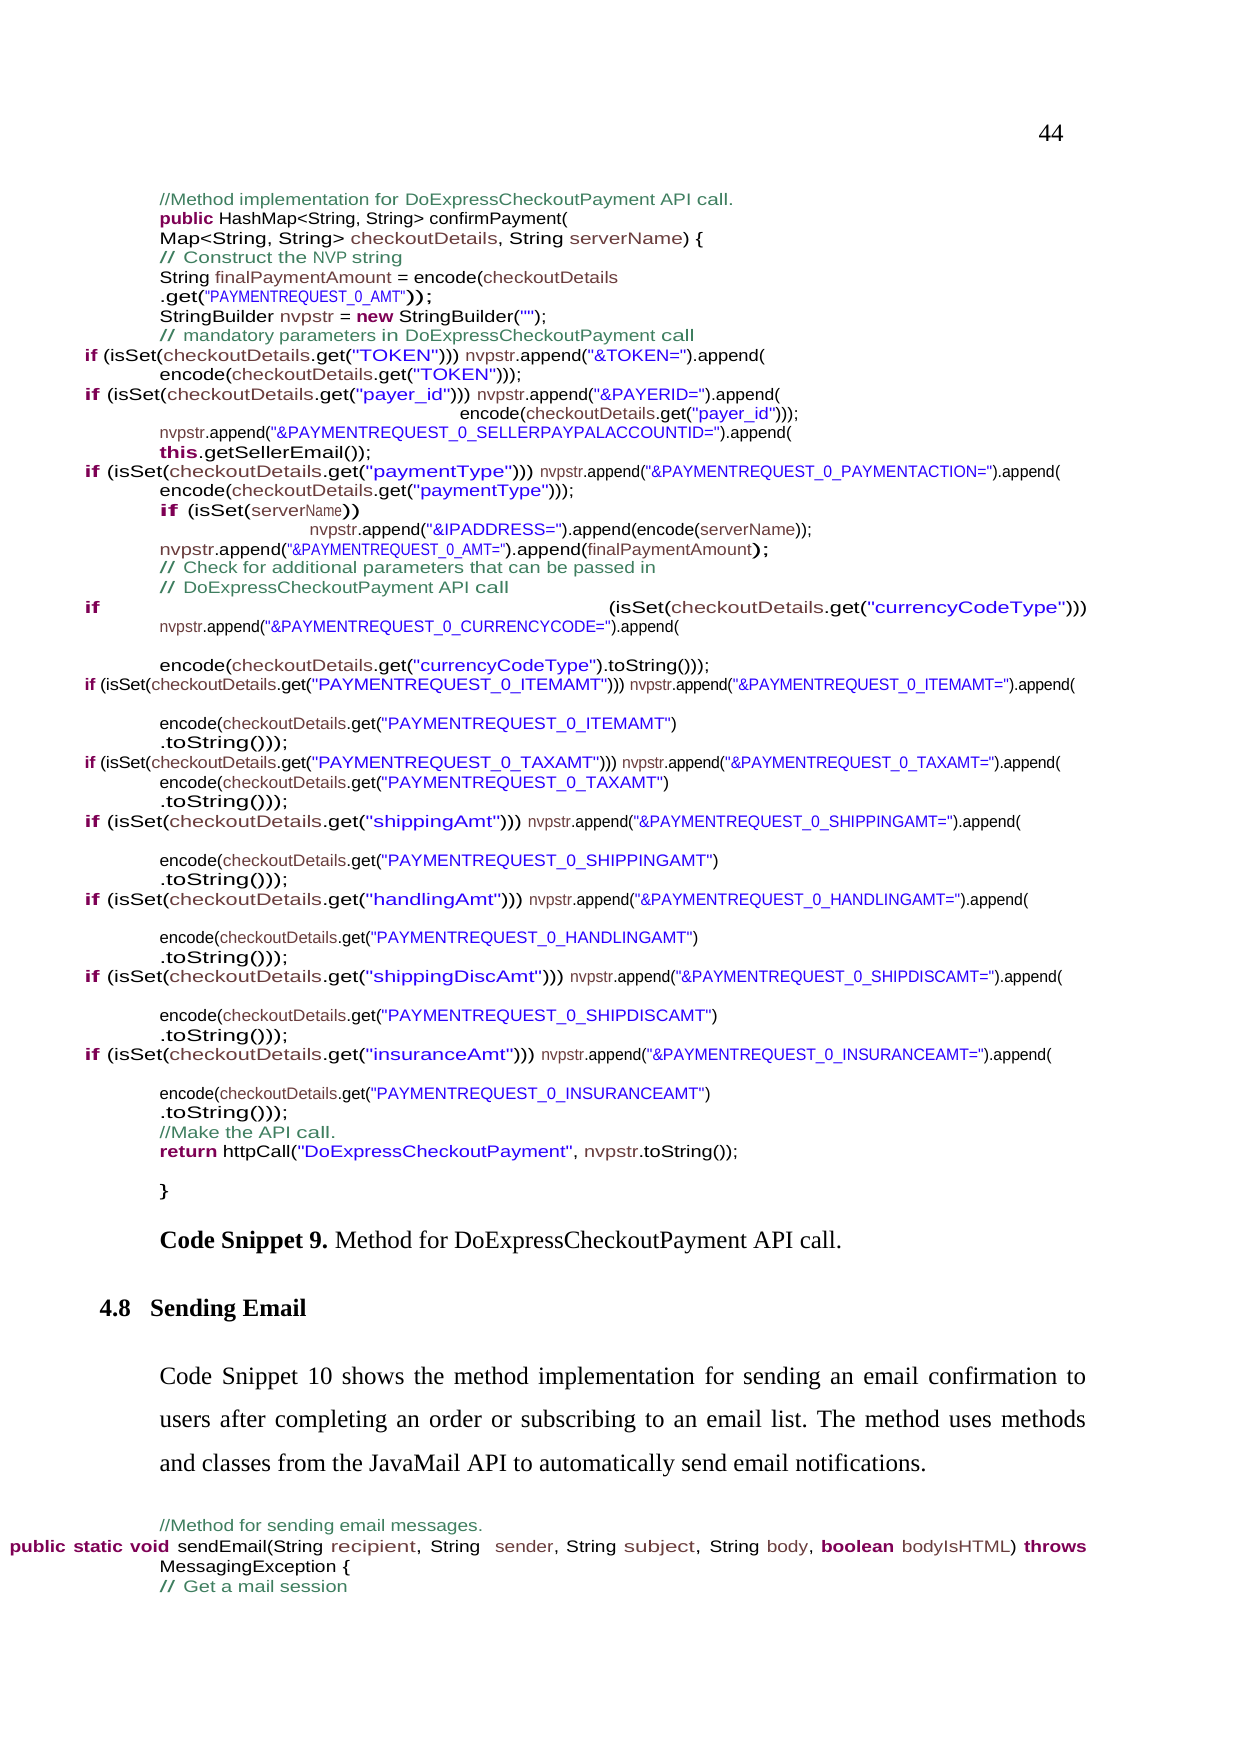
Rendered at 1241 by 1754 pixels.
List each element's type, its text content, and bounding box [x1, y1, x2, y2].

text this.getSellerEmail()); [159, 442, 1087, 462]
text encode(checkoutDetails.get("PAYMENTREQUEST_0_SHIPDISCAMT") [159, 1006, 1087, 1025]
text Code Snippet 10 shows the method implementation for sending an email confirmation to users after completing an order or subscribing to an email list. The method uses methods and classes from the JavaMail API to automatically send email notifications. [159, 1361, 1087, 1476]
text if (isSet(checkoutDetails.get("shippingDiscAmt"))) nvpstr.append("&PAYMENTREQUEST_0_SHIPDISCAMT=").append( [84, 967, 1087, 986]
text .toString())); [159, 733, 1087, 752]
text String finalPaymentAmount = encode(checkoutDetails [159, 267, 1087, 287]
text public static void sendEmail(String recipient, String sender, String subject, String body, boolean bodyIsHTML) throws MessagingException { [9, 1537, 1087, 1576]
text public HashMap<String, String> confirmPayment( [159, 209, 1087, 228]
text //Method implementation for DoExpressCheckoutPayment API call. [159, 189, 1087, 209]
text if (isSet(checkoutDetails.get("currencyCodeType"))) nvpstr.append("&PAYMENTREQUEST_0_CURRENCYCODE=").append( [84, 597, 1087, 636]
text encode(checkoutDetails.get("PAYMENTREQUEST_0_ITEMAMT") [159, 714, 1087, 733]
text } [159, 1181, 1087, 1200]
text if (isSet(checkoutDetails.get("handlingAmt"))) nvpstr.append("&PAYMENTREQUEST_0_HANDLINGAMT=").append( [84, 889, 1087, 909]
text encode(checkoutDetails.get("TOKEN"))); [159, 365, 1087, 384]
text encode(checkoutDetails.get("PAYMENTREQUEST_0_INSURANCEAMT") [159, 1084, 1087, 1103]
text Map<String, String> checkoutDetails, String serverName) { [159, 229, 1087, 248]
text if (isSet(checkoutDetails.get("PAYMENTREQUEST_0_ITEMAMT"))) nvpstr.append("&PAYMENTREQUEST_0_ITEMAMT=").append( [84, 675, 1087, 694]
text .toString())); [159, 1026, 1087, 1045]
text encode(checkoutDetails.get("PAYMENTREQUEST_0_SHIPPINGAMT") [159, 850, 1087, 869]
text encode(checkoutDetails.get("PAYMENTREQUEST_0_TAXAMT") [159, 773, 1087, 792]
text if (isSet(checkoutDetails.get("shippingAmt"))) nvpstr.append("&PAYMENTREQUEST_0_SHIPPINGAMT=").append( [84, 812, 1087, 831]
text // Construct the NVP string [159, 248, 1087, 267]
text if (isSet(checkoutDetails.get("paymentType"))) nvpstr.append("&PAYMENTREQUEST_0_PAYMENTACTION=").append( [84, 462, 1087, 481]
text nvpstr.append("&IPADDRESS=").append(encode(serverName)); nvpstr.append("&PAYMENTREQUEST_0_AMT=").append(finalPaymentAmount); [159, 520, 1087, 558]
text if (isSet(checkoutDetails.get("insuranceAmt"))) nvpstr.append("&PAYMENTREQUEST_0_INSURANCEAMT=").append( [84, 1045, 1087, 1064]
text .get("PAYMENTREQUEST_0_AMT")); [159, 287, 1087, 306]
text .toString())); [159, 870, 1087, 889]
text encode(checkoutDetails.get("PAYMENTREQUEST_0_HANDLINGAMT") [159, 928, 1087, 947]
text .toString())); [159, 792, 1087, 811]
text // mandatory parameters in DoExpressCheckoutPayment call [159, 326, 1087, 345]
text //Make the API call. [159, 1123, 1087, 1142]
text Code Snippet 9. Method for DoExpressCheckoutPayment API call. [159, 1225, 1087, 1253]
text //Method for sending email messages. [159, 1516, 1087, 1535]
text return httpCall("DoExpressCheckoutPayment", nvpstr.toString()); [159, 1142, 1087, 1161]
text encode(checkoutDetails.get("paymentType"))); [159, 481, 1087, 500]
text // DoExpressCheckoutPayment API call [159, 578, 1087, 597]
text // Get a mail session [159, 1577, 1087, 1596]
text if (isSet(serverName)) [159, 501, 1087, 520]
text // Check for additional parameters that can be passed in [159, 559, 1087, 577]
text .toString())); [159, 947, 1087, 967]
text .toString())); [159, 1103, 1087, 1122]
text encode(checkoutDetails.get("payer_id"))); nvpstr.append("&PAYMENTREQUEST_0_SELLERPAYPALACCOUNTID=").append( [159, 404, 1087, 442]
text if (isSet(checkoutDetails.get("payer_id"))) nvpstr.append("&PAYERID=").append( [84, 384, 1087, 403]
text if (isSet(checkoutDetails.get("TOKEN"))) nvpstr.append("&TOKEN=").append( [84, 346, 1087, 365]
text StringBuilder nvpstr = new StringBuilder(""); [159, 307, 1087, 326]
text encode(checkoutDetails.get("currencyCodeType").toString())); [159, 656, 1087, 675]
text if (isSet(checkoutDetails.get("PAYMENTREQUEST_0_TAXAMT"))) nvpstr.append("&PAYMENTREQUEST_0_TAXAMT=").append( [84, 753, 1087, 772]
subtitle Sending Email [99, 1293, 1087, 1322]
